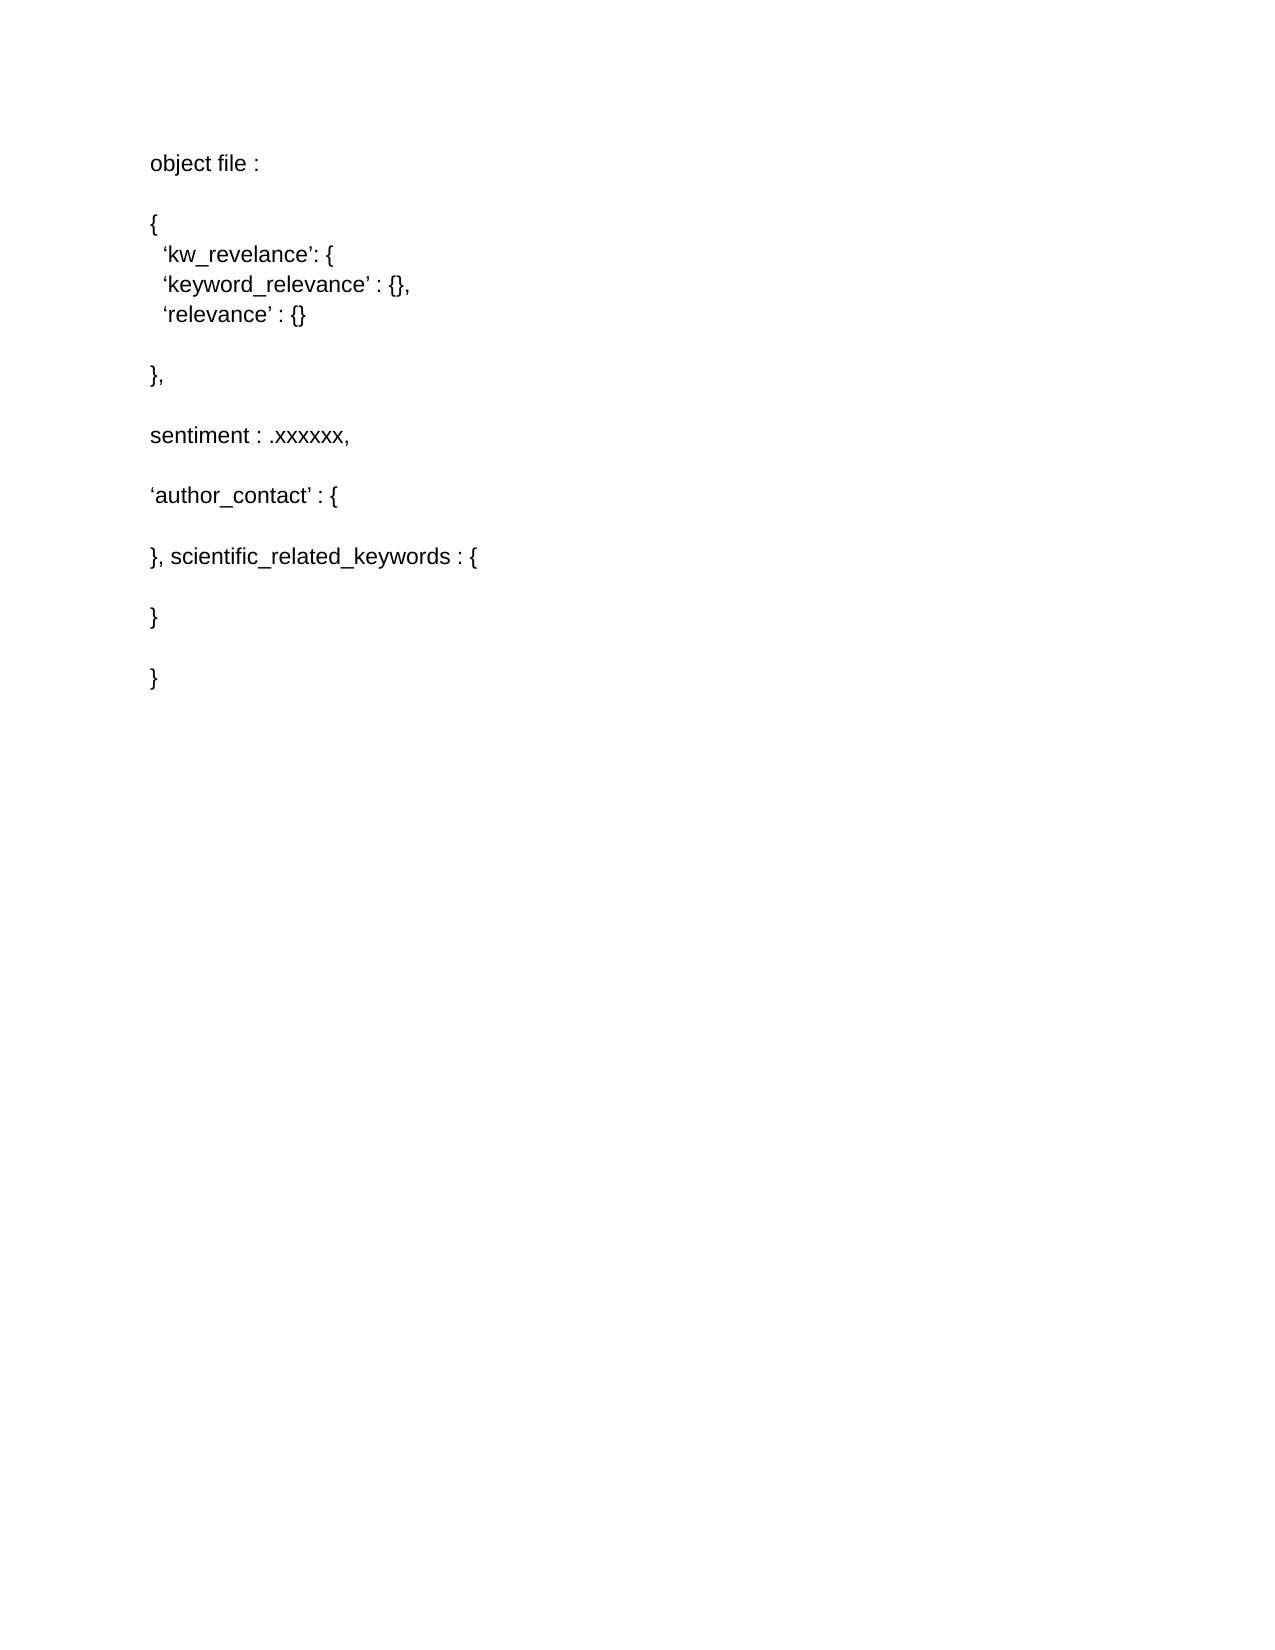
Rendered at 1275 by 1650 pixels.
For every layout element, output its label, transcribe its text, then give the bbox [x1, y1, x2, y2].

text ‘relevance’ : {} [150, 301, 1125, 327]
text } [150, 603, 1125, 629]
text }, scientific_related_keywords : { [150, 543, 1125, 569]
text ‘keyword_relevance’ : {}, [150, 271, 1125, 297]
text object file : [150, 150, 1125, 176]
text }, [150, 361, 1125, 388]
text { [150, 210, 1125, 237]
text sentiment : .xxxxxx, [150, 422, 1125, 448]
text ‘author_contact’ : { [150, 482, 1125, 509]
text ‘kw_revelance’: { [150, 241, 1125, 267]
text } [150, 663, 1125, 690]
